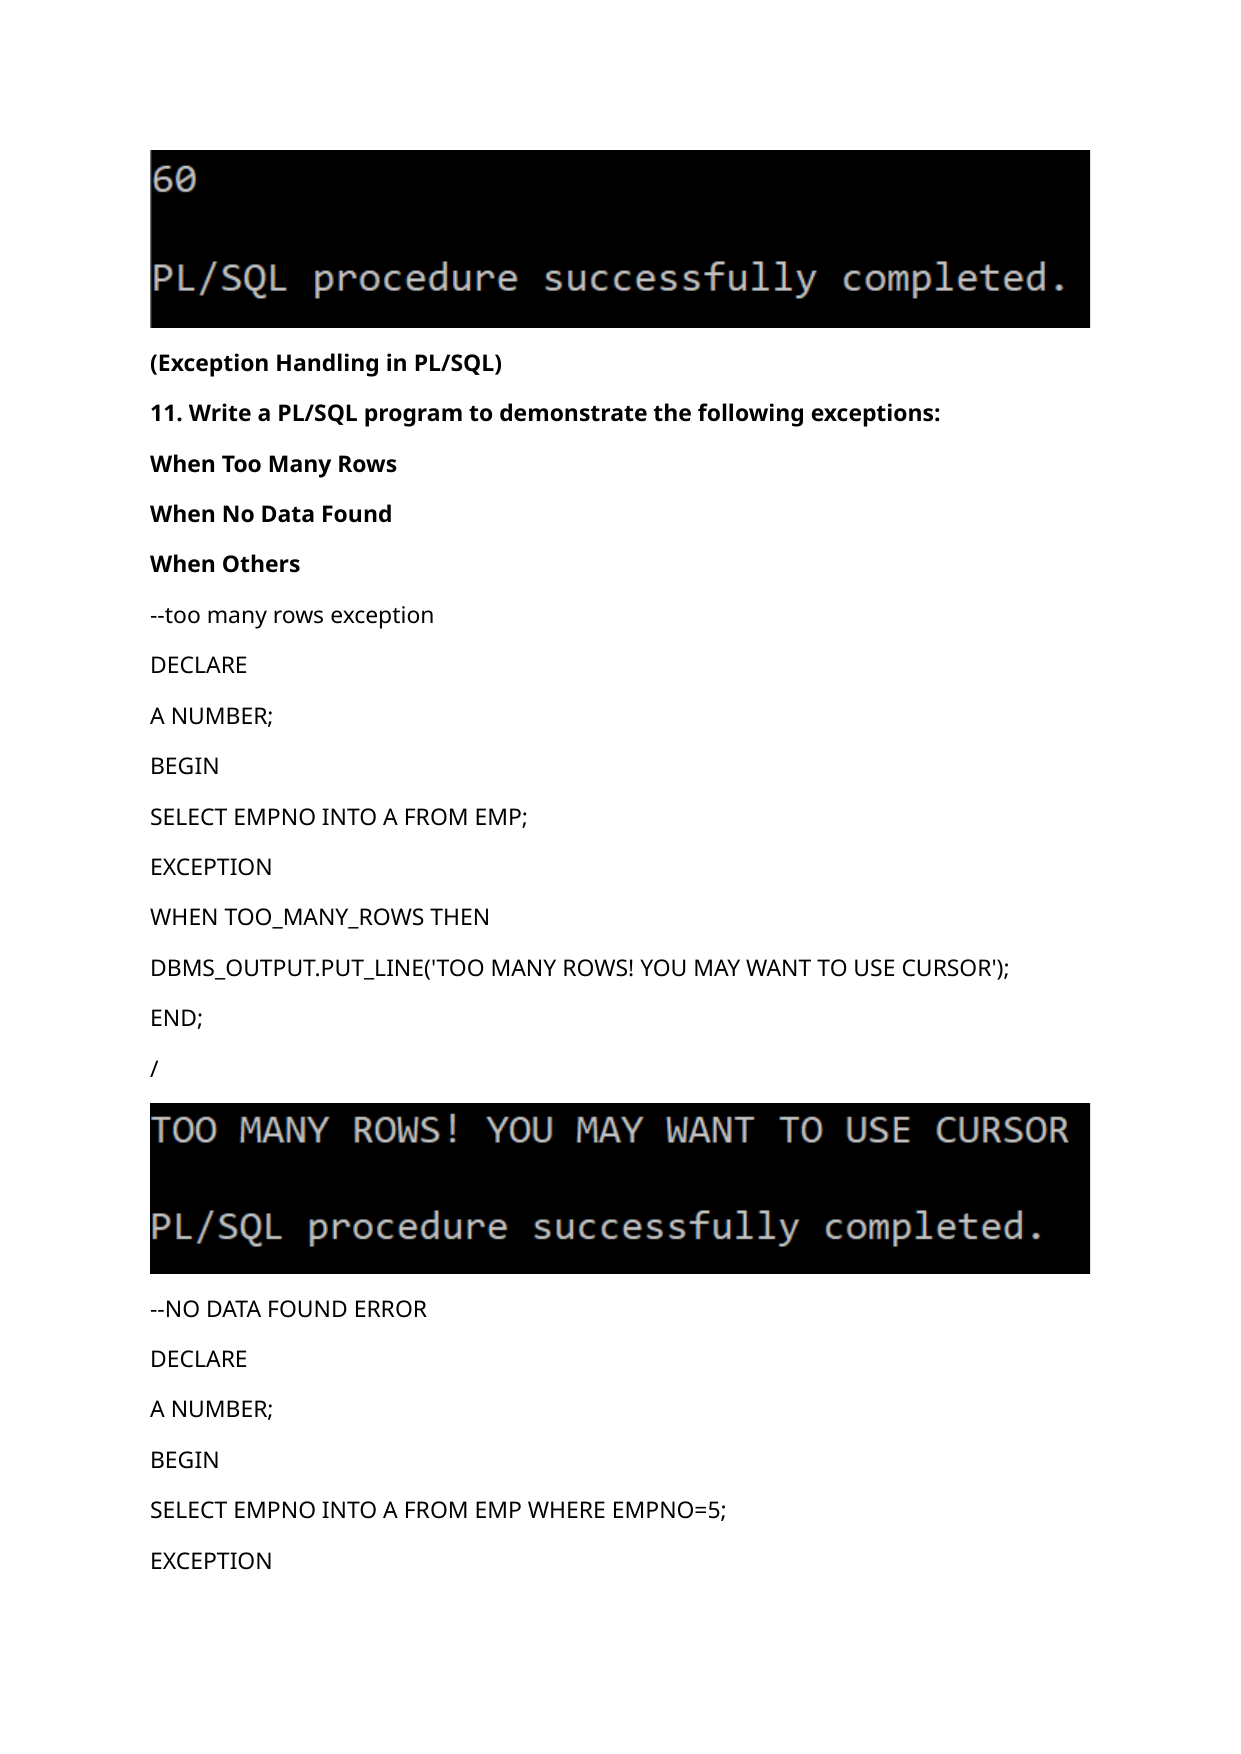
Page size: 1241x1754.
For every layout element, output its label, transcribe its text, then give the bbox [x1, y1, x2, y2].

text SELECT EMPNO INTO A FROM EMP WHERE EMPNO=5; [150, 1494, 1090, 1526]
text A NUMBER; [150, 1393, 1090, 1425]
picture [150, 1103, 1091, 1274]
text --too many rows exception [150, 599, 1090, 630]
text BEGIN [150, 1444, 1090, 1475]
text DBMS_OUTPUT.PUT_LINE('TOO MANY ROWS! YOU MAY WANT TO USE CURSOR'); [150, 952, 1090, 983]
text When Too Many Rows [150, 448, 1090, 479]
text 11. Write a PL/SQL program to demonstrate the following exceptions: [150, 397, 1090, 428]
text SELECT EMPNO INTO A FROM EMP; [150, 801, 1090, 832]
text (Exception Handling in PL/SQL) [150, 347, 1090, 378]
text BEGIN [150, 750, 1090, 781]
text --NO DATA FOUND ERROR [150, 1293, 1090, 1324]
text EXCEPTION [150, 851, 1090, 882]
text When No Data Found [150, 498, 1090, 529]
text WHEN TOO_MANY_ROWS THEN [150, 901, 1090, 933]
text When Others [150, 548, 1090, 580]
picture [150, 150, 1091, 328]
text A NUMBER; [150, 700, 1090, 731]
text END; [150, 1002, 1090, 1033]
text / [150, 1053, 1090, 1084]
text EXCEPTION [150, 1545, 1090, 1576]
text DECLARE [150, 649, 1090, 681]
text DECLARE [150, 1343, 1090, 1374]
